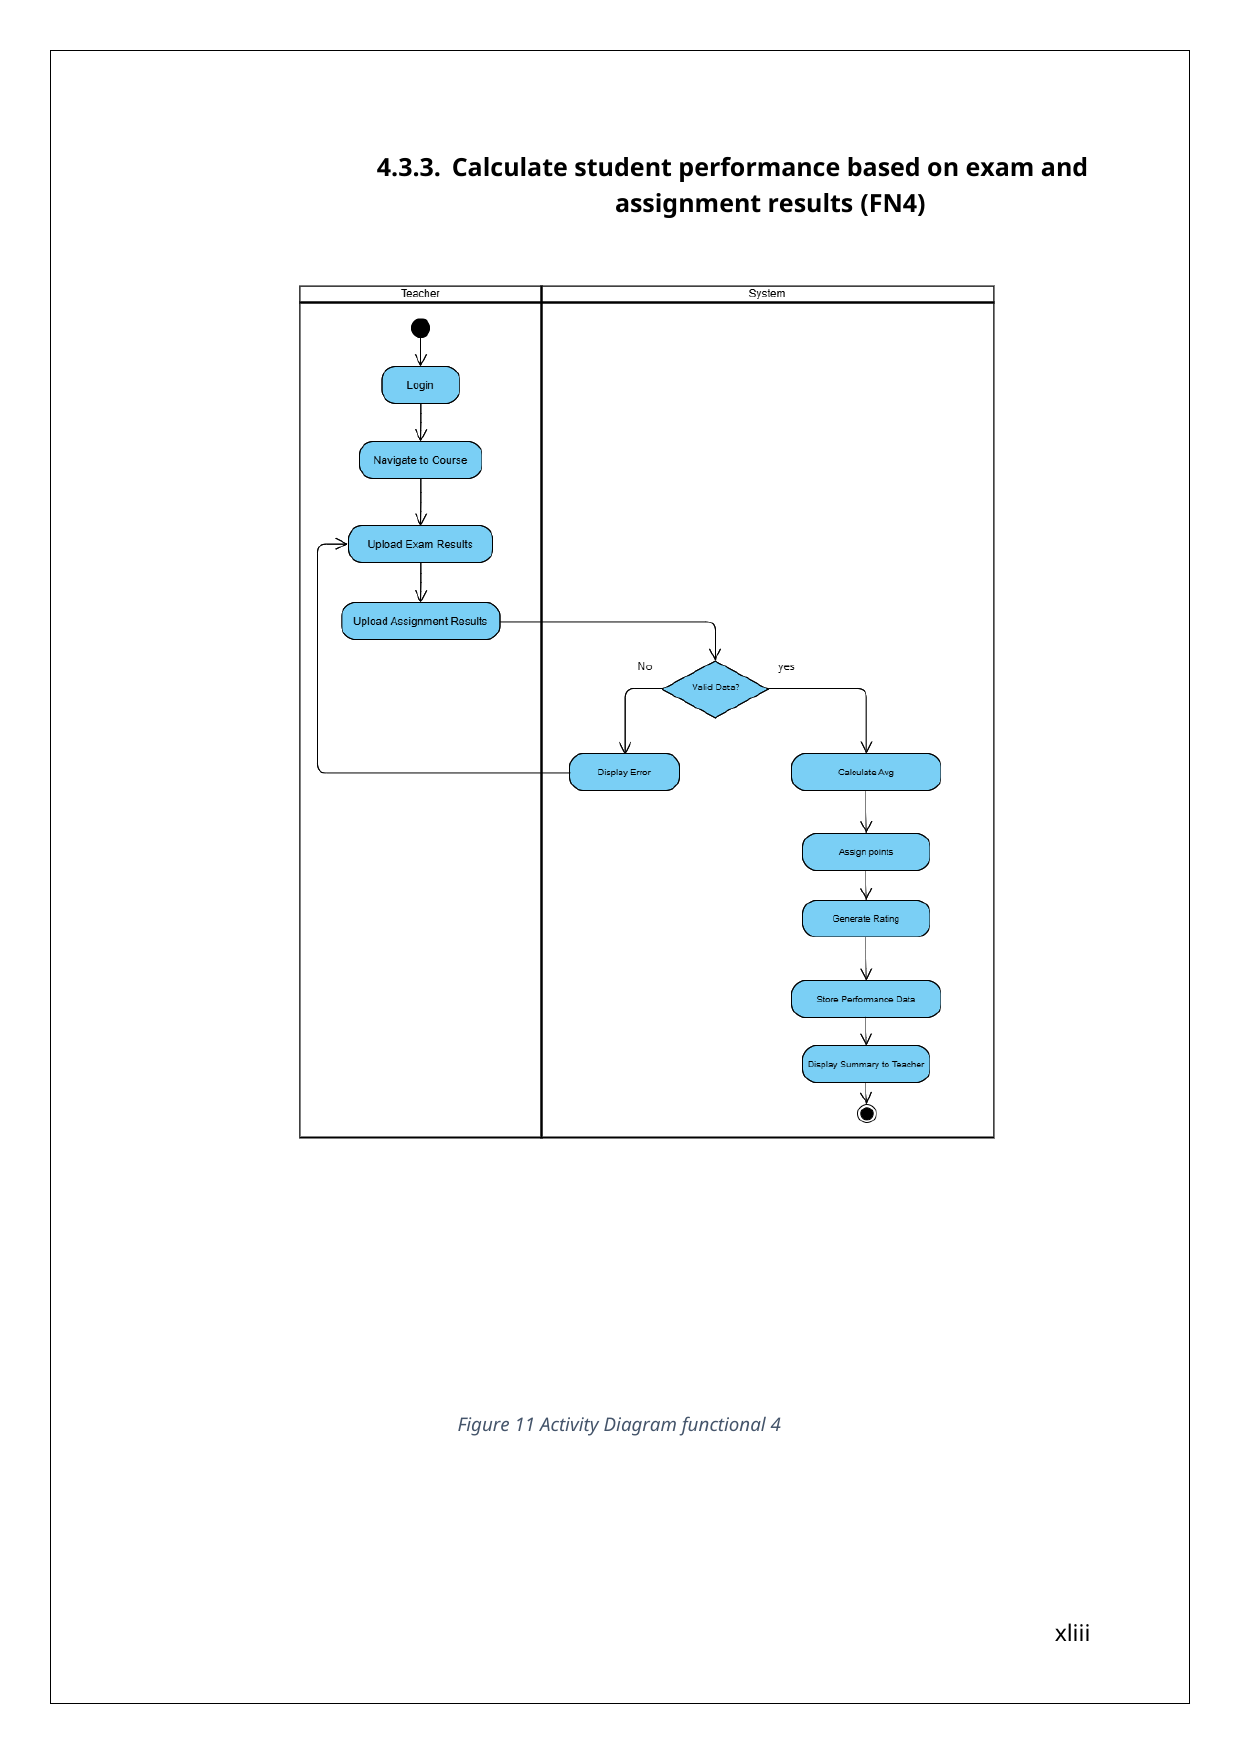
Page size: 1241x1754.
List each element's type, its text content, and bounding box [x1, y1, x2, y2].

text Figure 11 Activity Diagram functional 4 [150, 1412, 1090, 1437]
picture [150, 221, 1090, 1294]
subtitle Calculate student performance based on exam and assignment results (FN4) [375, 150, 1090, 220]
